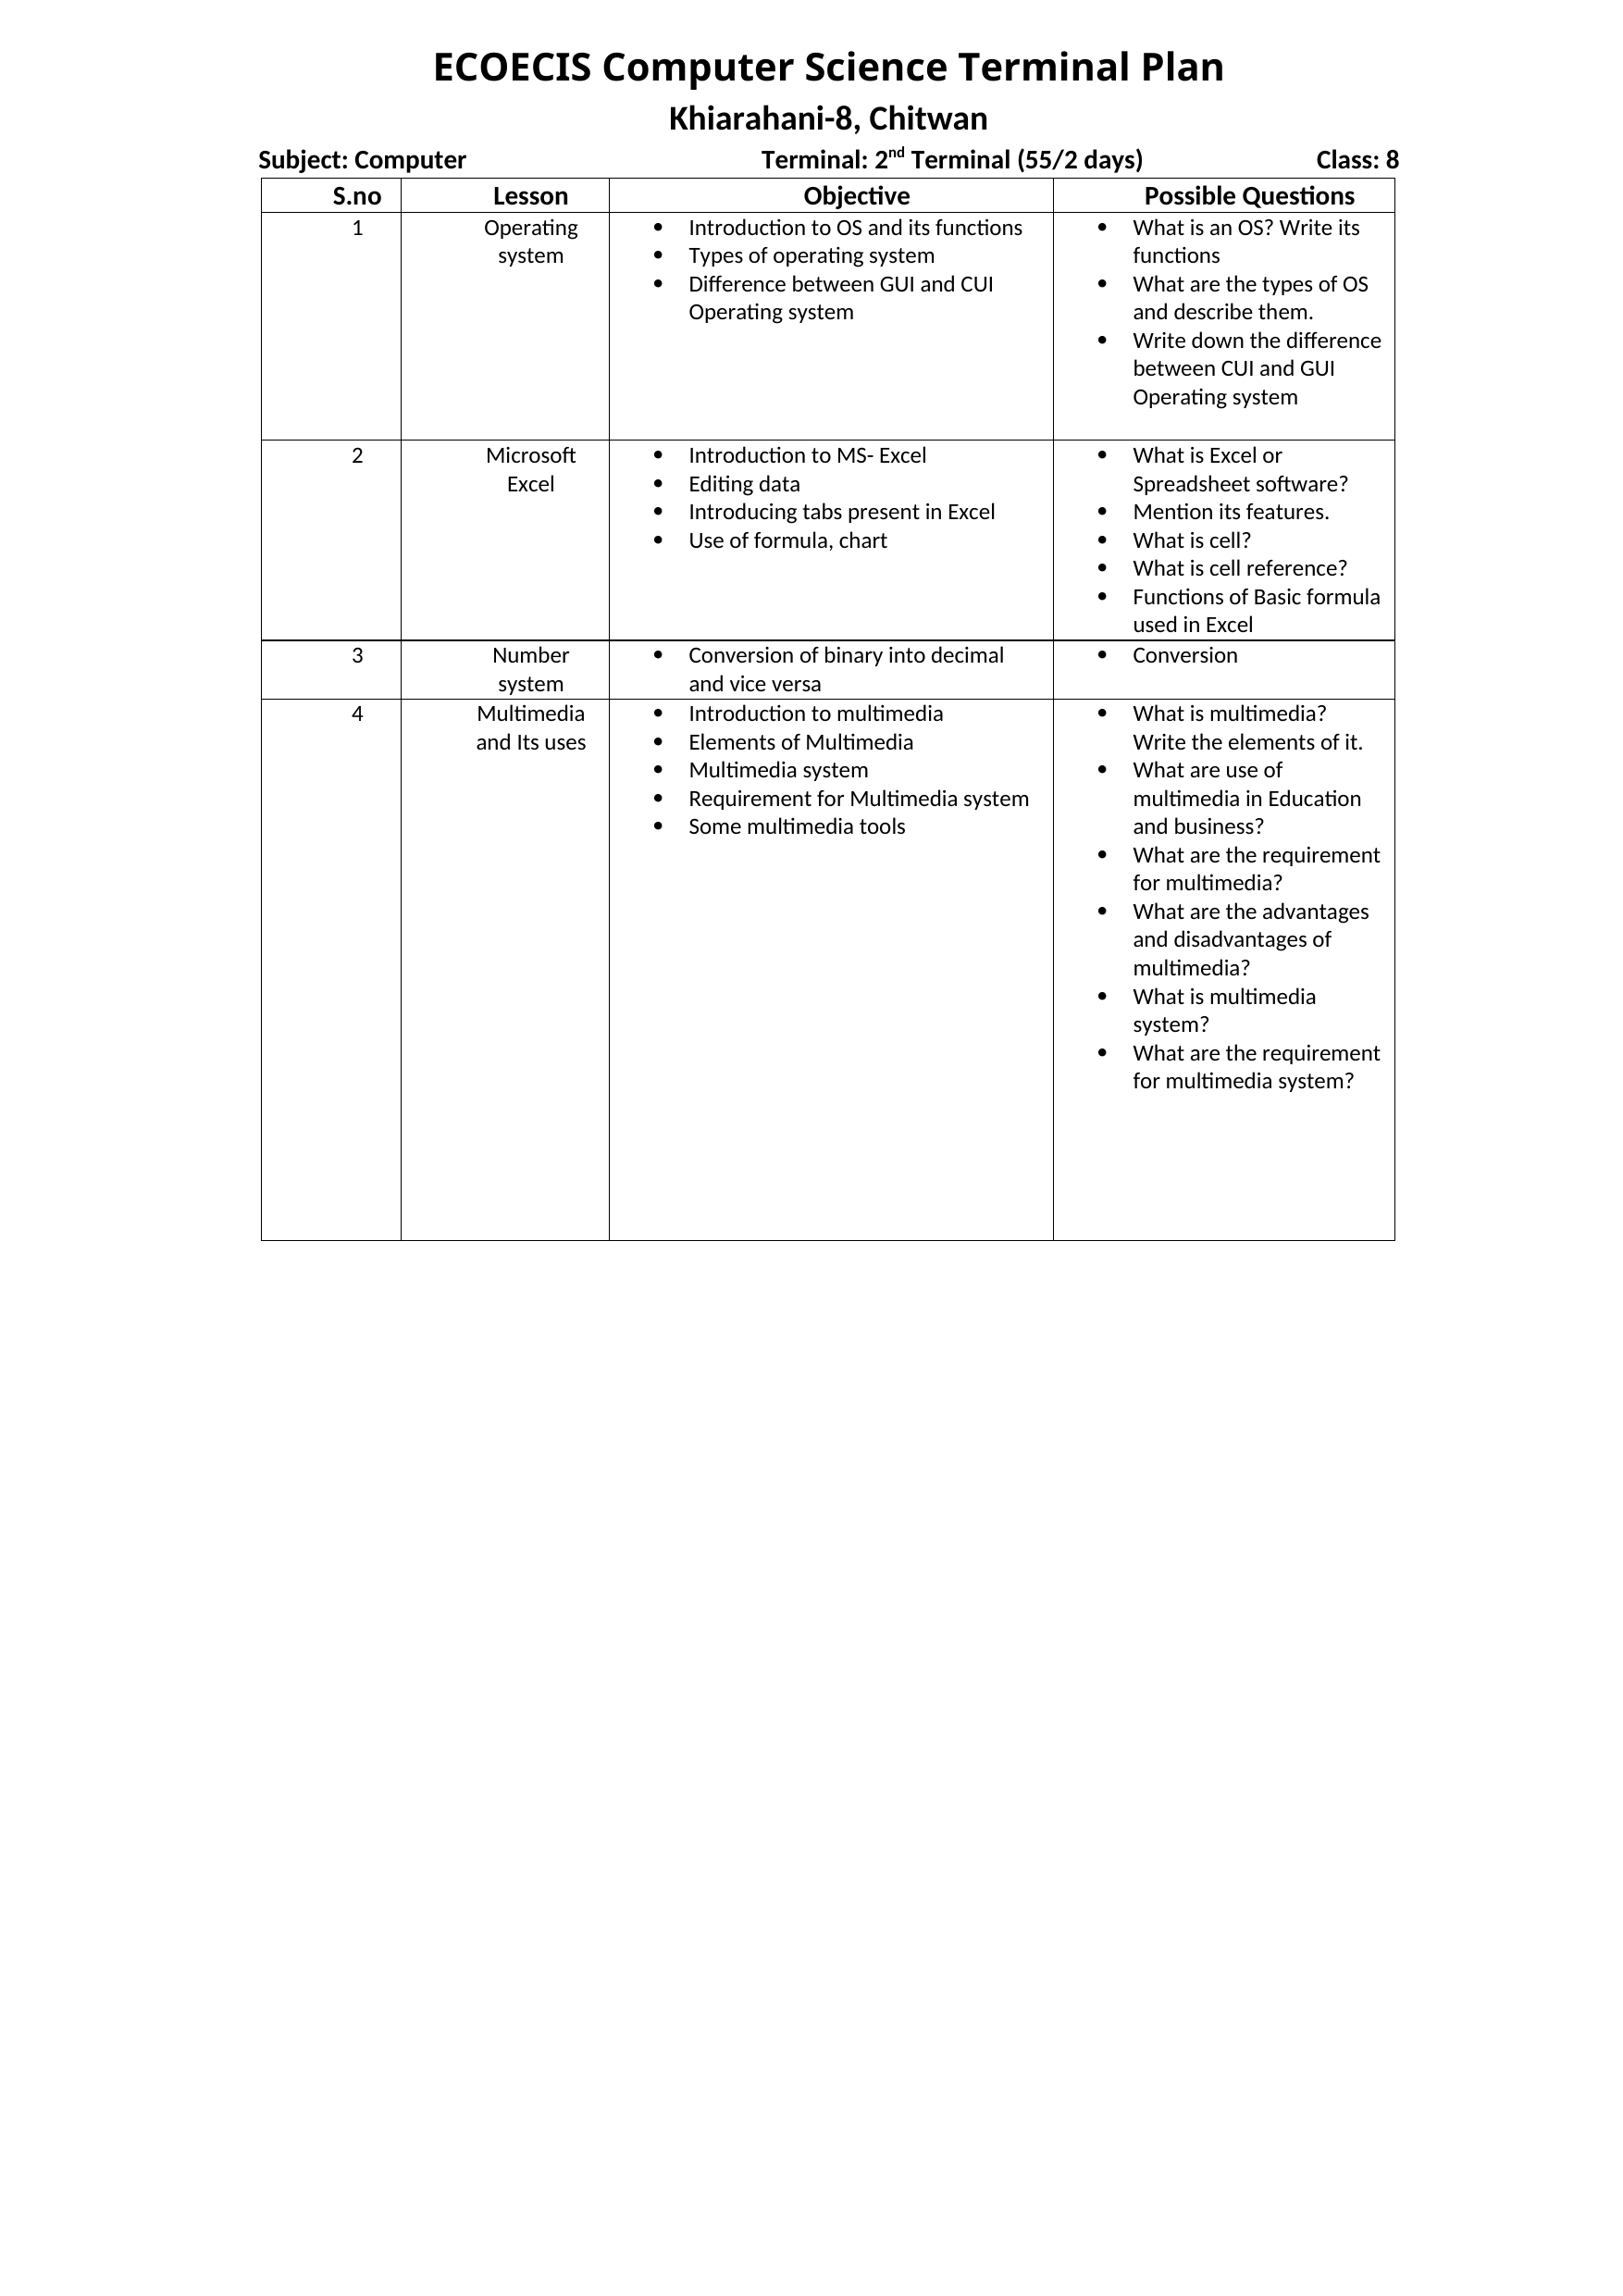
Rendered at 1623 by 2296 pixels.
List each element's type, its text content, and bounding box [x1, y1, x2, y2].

table_header Objective [610, 179, 1053, 212]
table_cell Microsoft Excel [402, 441, 609, 639]
table_cell Conversion [1054, 641, 1394, 698]
table_cell What is multimedia? Write the elements of it. What are use of multimedia in Education and business? What are the requirement for multimedia? What are the advantages and disadvantages of multimedia? What is multimedia system? What are the requirement for multimedia system? [1054, 700, 1394, 1239]
table_header Lesson [402, 179, 609, 212]
table_cell What is an OS? Write its functions What are the types of OS and describe them. Write down the difference between CUI and GUI Operating system [1054, 213, 1394, 440]
table_cell Introduction to OS and its functions Types of operating system Difference between GUI and CUI Operating system [610, 213, 1053, 440]
table_cell Multimedia and Its uses [402, 700, 609, 1239]
table_cell Conversion of binary into decimal and vice versa [610, 641, 1053, 698]
text Subject: Computer Terminal: 2nd Terminal (55/2 days) Class: 8 [78, 143, 1580, 175]
table_cell 4 [262, 700, 401, 1239]
table_cell Operating system [402, 213, 609, 440]
table_cell 2 [262, 441, 401, 639]
table_cell 1 [262, 213, 401, 440]
table_cell Number system [402, 641, 609, 698]
table_cell What is Excel or Spreadsheet software? Mention its features. What is cell? What is cell reference? Functions of Basic formula used in Excel [1054, 441, 1394, 639]
table_cell Introduction to MS- Excel Editing data Introducing tabs present in Excel Use of formula, chart [610, 441, 1053, 639]
text ECOECIS Computer Science Terminal Plan [78, 40, 1580, 93]
table_cell 3 [262, 641, 401, 698]
text Khiarahani-8, Chitwan [78, 96, 1580, 139]
table_header S.no [262, 179, 401, 212]
table_cell Introduction to multimedia Elements of Multimedia Multimedia system Requirement for Multimedia system Some multimedia tools [610, 700, 1053, 1239]
table_header Possible Questions [1054, 179, 1394, 212]
